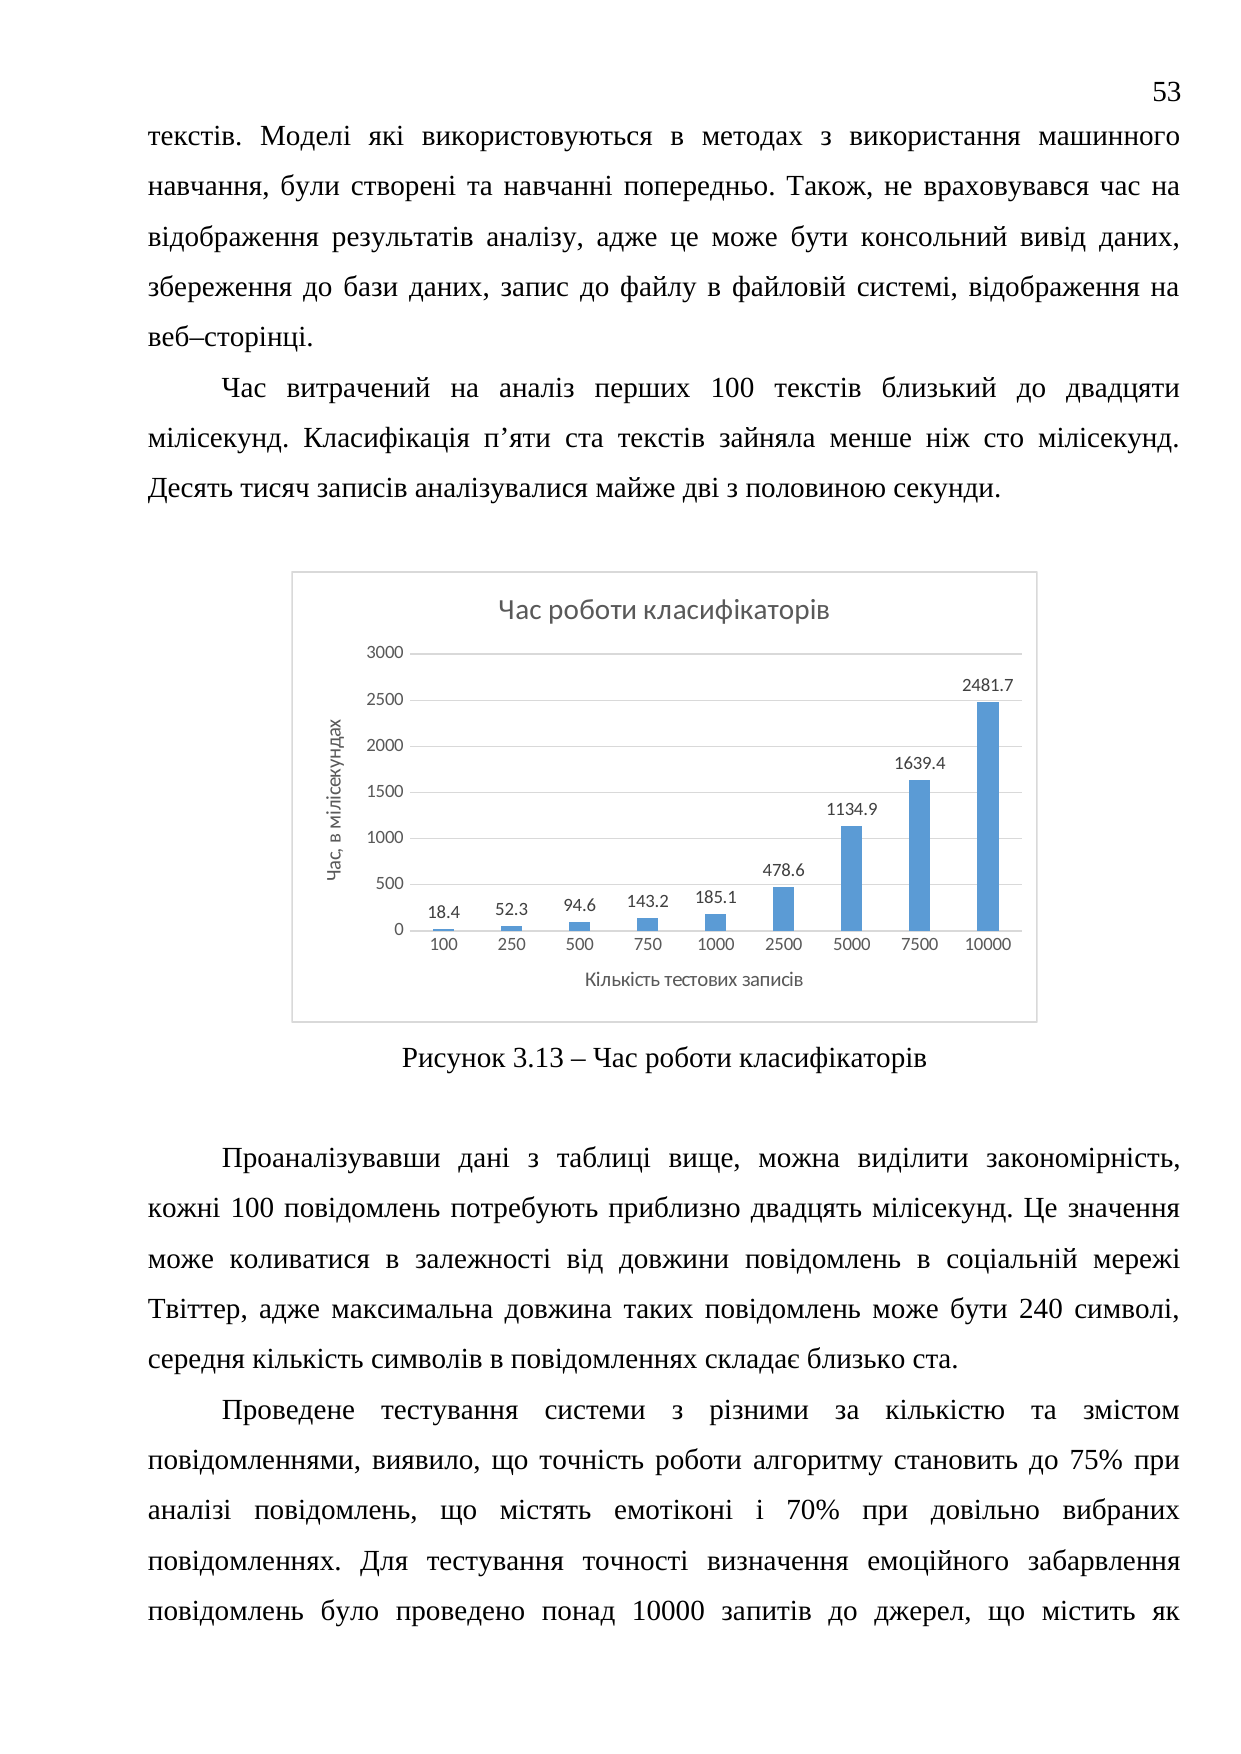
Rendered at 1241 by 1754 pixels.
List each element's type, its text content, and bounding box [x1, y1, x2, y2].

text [148, 118, 1181, 353]
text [148, 1392, 1181, 1627]
text Рисунок 3.13 – Час роботи класифікаторів [148, 1040, 1181, 1073]
text Проаналізувавши дані з таблиці вище, можна виділити закономірність, кожні 100 повідомлень потребують приблизно двадцять мілісекунд. Це значення може коливатися в залежності від довжини повідомлень в соціальній мережі Твіттер, адже максимальна довжина таких повідомлень може бути 240 символі, середня кількість символів в повідомленнях складає близько ста. [148, 1140, 1181, 1375]
text Час витрачений на аналіз перших 100 текстів близький до двадцяти мілісекунд. Класифікація п’яти ста текстів зайняла менше ніж сто мілісекунд. Десять тисяч записів аналізувалися майже дві з половиною секунди. [148, 370, 1181, 504]
